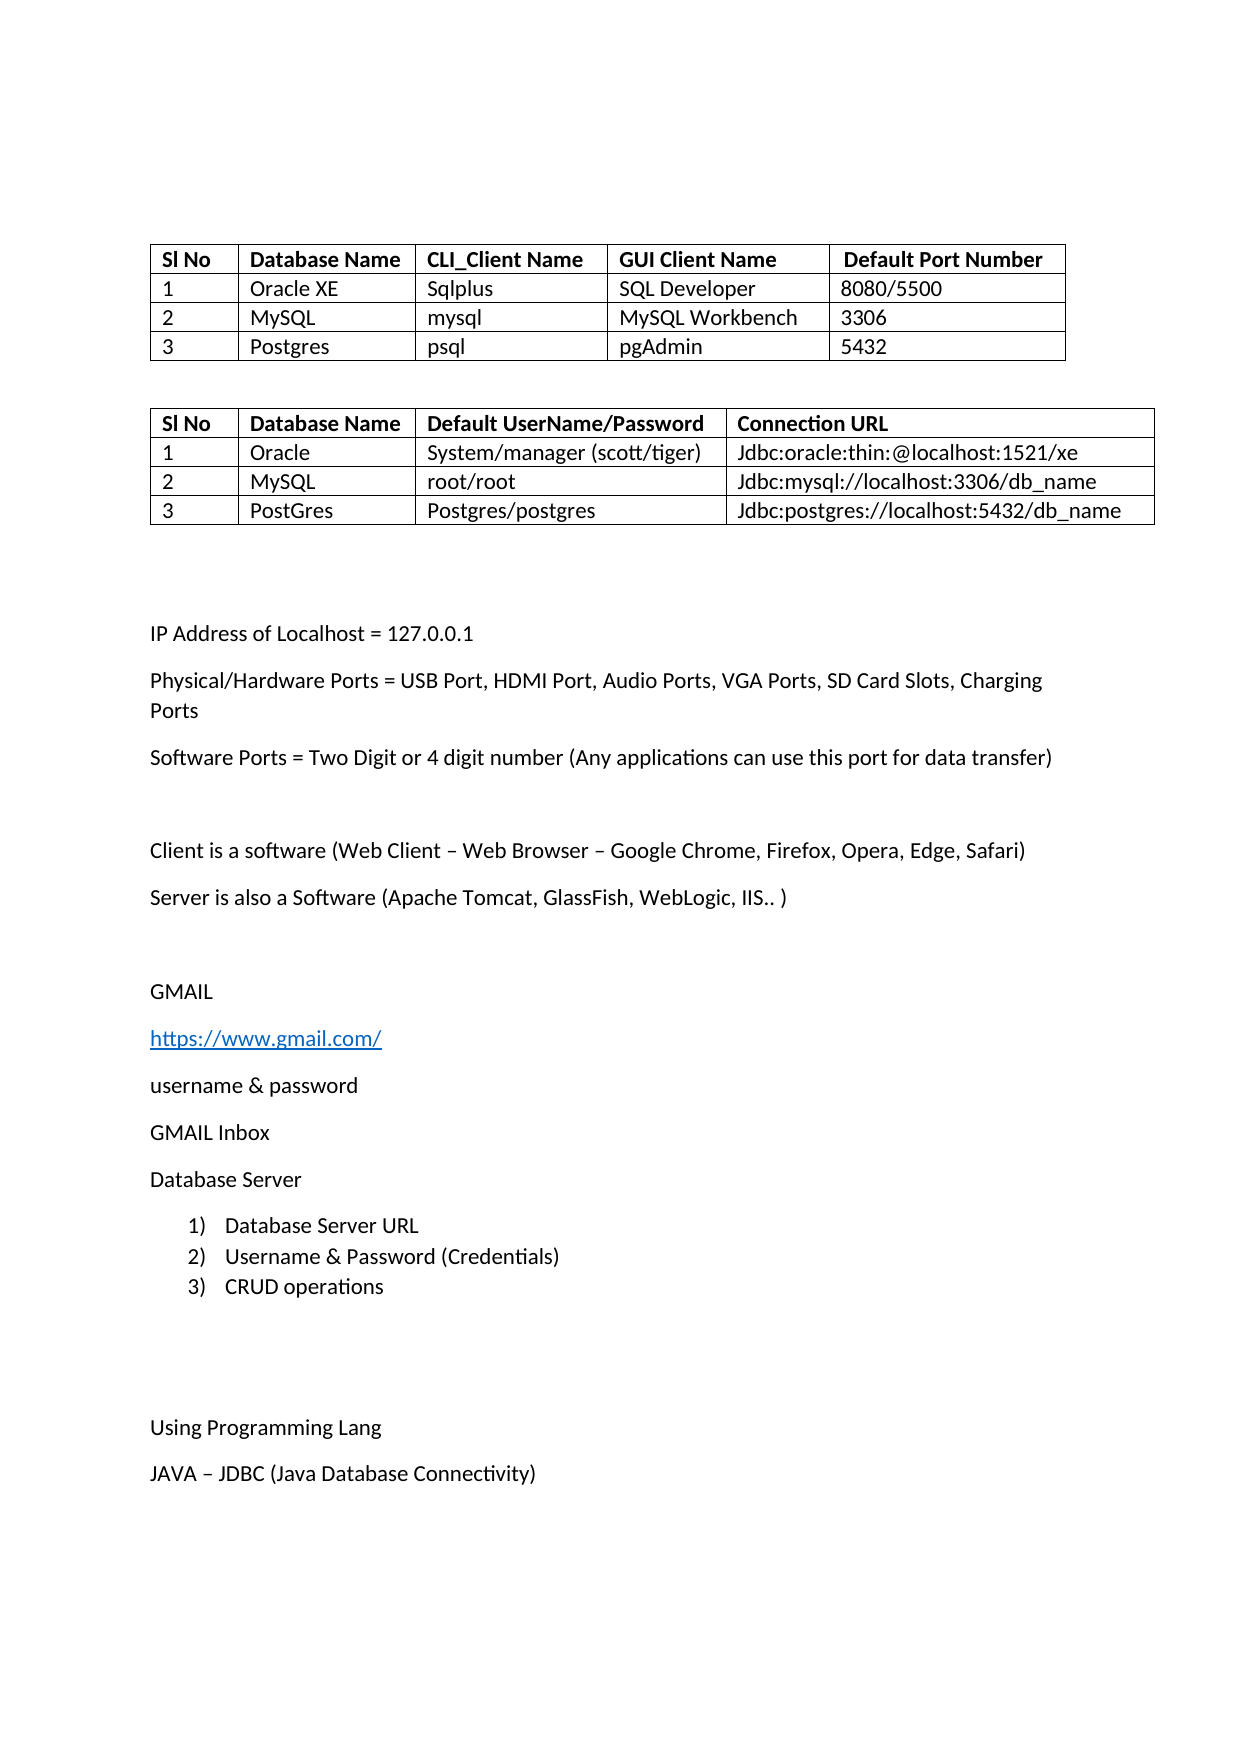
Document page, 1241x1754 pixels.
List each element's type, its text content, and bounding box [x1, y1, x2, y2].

text Server is also a Software (Apache Tomcat, GlassFish, WebLogic, IIS.. ) [150, 883, 1090, 912]
text https://www.gmail.com/ [150, 1024, 1090, 1052]
table_cell Jdbc:mysql://localhost:3306/db_name [727, 467, 1154, 495]
text username & password [150, 1071, 1090, 1099]
text GMAIL [150, 977, 1090, 1005]
table_cell 1 [151, 274, 238, 302]
text Software Ports = Two Digit or 4 digit number (Any applications can use this port for data transfer) [150, 743, 1090, 771]
table_header Default UserName/Password [416, 409, 726, 437]
table_cell PostGres [239, 496, 415, 524]
table_cell 3 [151, 496, 238, 524]
table_cell 3306 [830, 303, 1065, 331]
text Database Server [150, 1165, 1090, 1193]
text Client is a software (Web Client – Web Browser – Google Chrome, Firefox, Opera, Edge, Safari) [150, 837, 1090, 865]
text GMAIL Inbox [150, 1118, 1090, 1146]
table_cell 2 [151, 467, 238, 495]
table_header GUI Client Name [608, 245, 829, 273]
table_cell 8080/5500 [830, 274, 1065, 302]
table_header Sl No [151, 245, 238, 273]
table_cell root/root [416, 467, 726, 495]
table_cell MySQL [239, 303, 415, 331]
table_cell MySQL Workbench [608, 303, 829, 331]
list Database Server URL [187, 1212, 1090, 1240]
text Using Programming Lang [150, 1413, 1090, 1441]
text IP Address of Localhost = 127.0.0.1 [150, 619, 1090, 647]
table_cell Oracle [239, 438, 415, 466]
table_cell Postgres [239, 332, 415, 360]
table_header Sl No [151, 409, 238, 437]
table_header Default Port Number [830, 245, 1065, 273]
table_cell Sqlplus [416, 274, 607, 302]
table_cell 2 [151, 303, 238, 331]
table_header CLI_Client Name [416, 245, 607, 273]
table_cell Postgres/postgres [416, 496, 726, 524]
table_header Database Name [239, 245, 415, 273]
table_cell System/manager (scott/tiger) [416, 438, 726, 466]
text Physical/Hardware Ports = USB Port, HDMI Port, Audio Ports, VGA Ports, SD Card Slots, Charging Ports [150, 666, 1090, 724]
table_cell Oracle XE [239, 274, 415, 302]
table_cell 5432 [830, 332, 1065, 360]
table_cell Jdbc:oracle:thin:@localhost:1521/xe [727, 438, 1154, 466]
table_cell 3 [151, 332, 238, 360]
list Username & Password (Credentials) [187, 1242, 1090, 1270]
table_header Connection URL [727, 409, 1154, 437]
table_cell psql [416, 332, 607, 360]
table_header Database Name [239, 409, 415, 437]
text JAVA – JDBC (Java Database Connectivity) [150, 1459, 1090, 1488]
table_cell MySQL [239, 467, 415, 495]
list CRUD operations [187, 1272, 1090, 1300]
table_cell pgAdmin [608, 332, 829, 360]
table_cell Jdbc:postgres://localhost:5432/db_name [727, 496, 1154, 524]
table_cell 1 [151, 438, 238, 466]
table_cell SQL Developer [608, 274, 829, 302]
table_cell mysql [416, 303, 607, 331]
